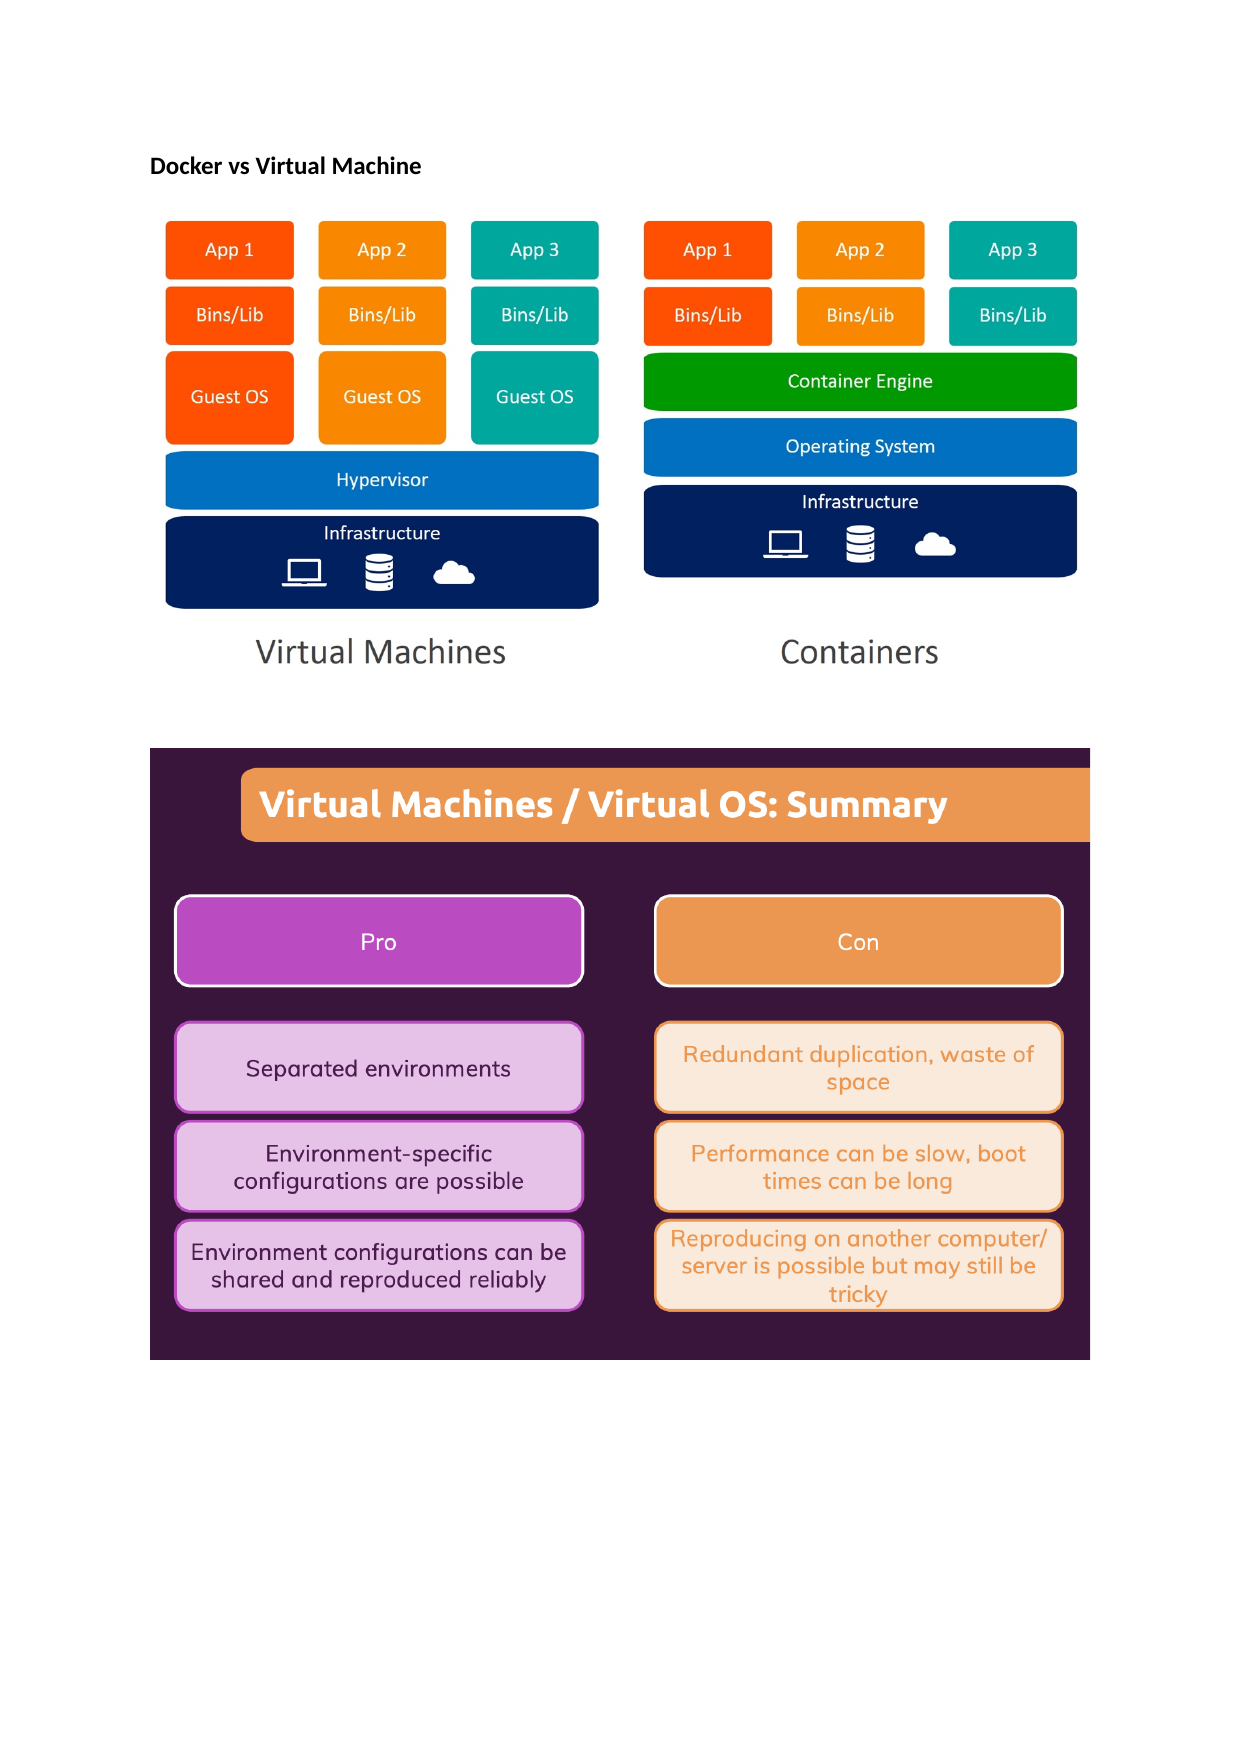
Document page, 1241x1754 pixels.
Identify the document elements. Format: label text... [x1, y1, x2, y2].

picture [150, 748, 1091, 1360]
picture [150, 211, 1091, 687]
text Docker vs Virtual Machine [150, 150, 1090, 181]
